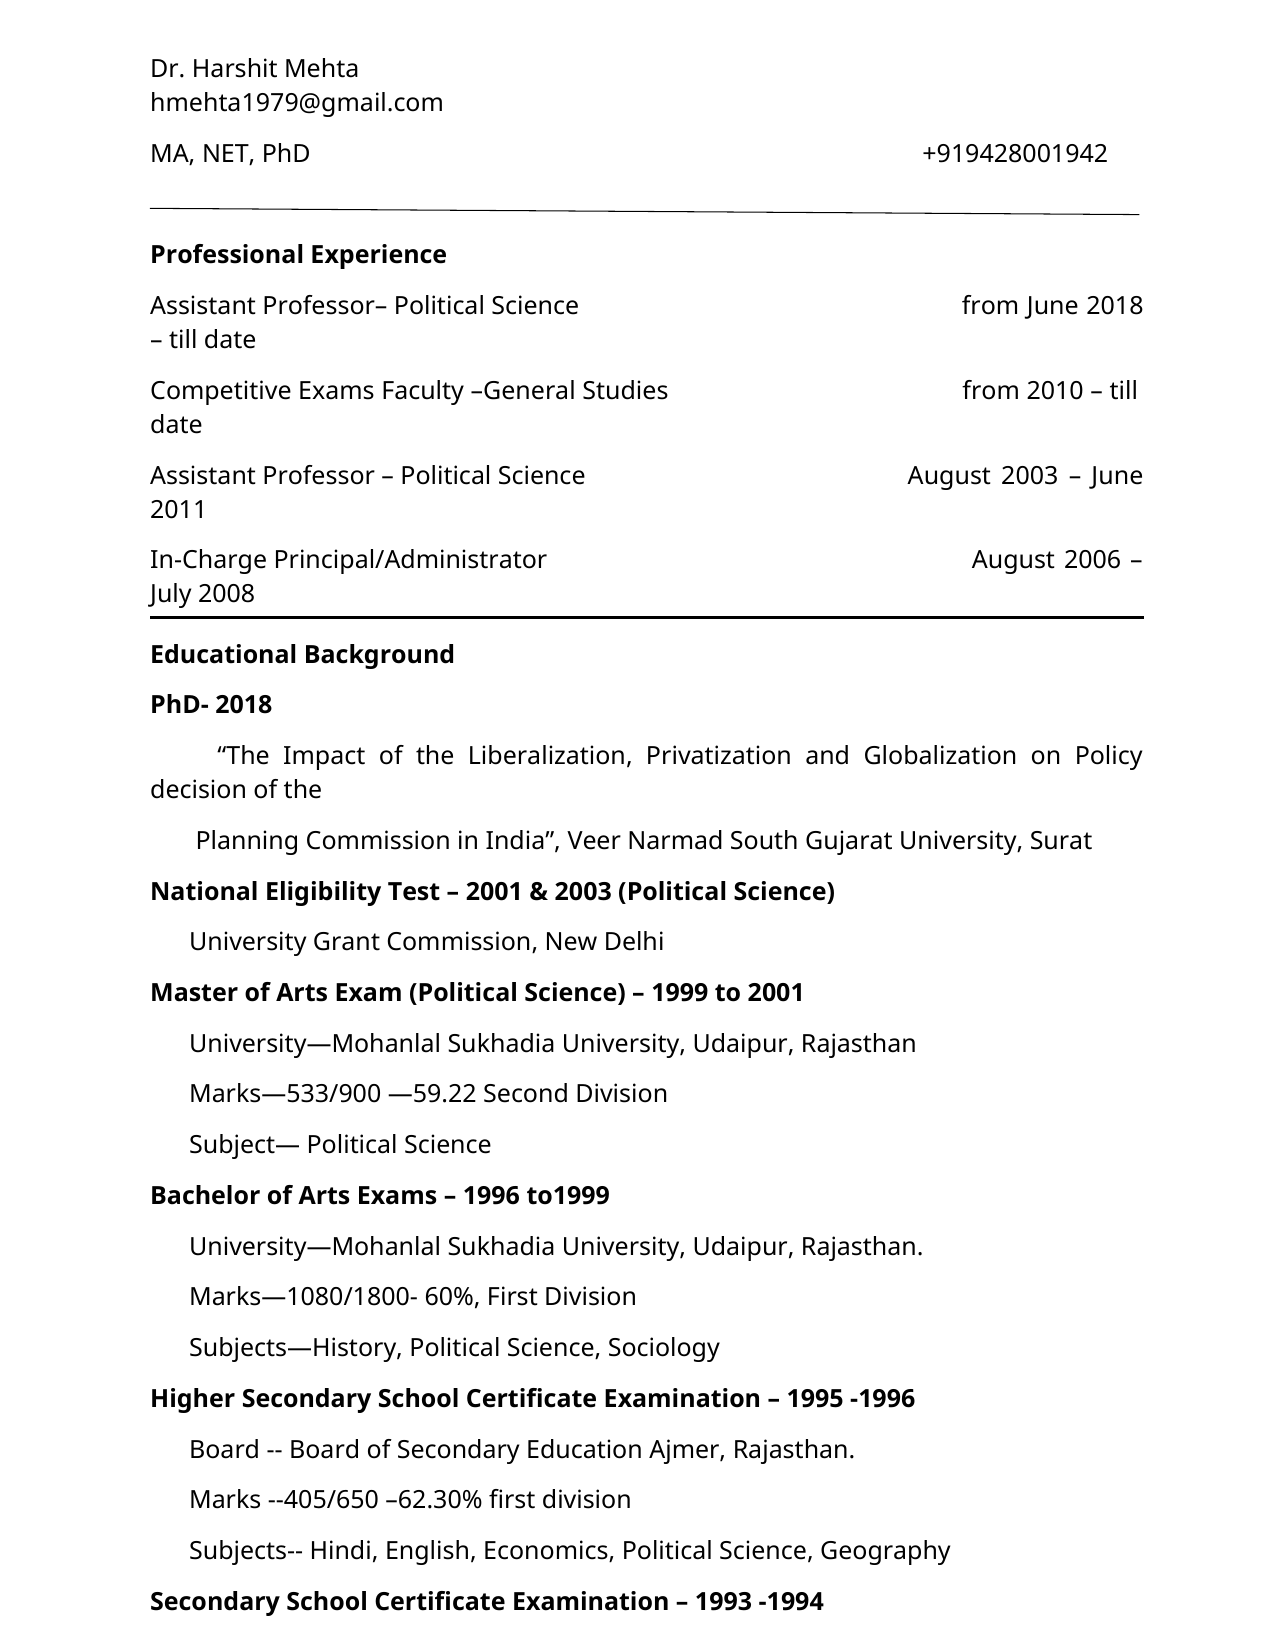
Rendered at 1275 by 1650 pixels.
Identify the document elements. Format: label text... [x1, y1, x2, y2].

text Marks --405/650 –62.30% first division [150, 1482, 1144, 1516]
text Educational Background [150, 636, 1144, 670]
text Board -- Board of Secondary Education Ajmer, Rajasthan. [150, 1431, 1144, 1465]
text In-Charge Principal/Administrator August 2006 – July 2008 [150, 542, 1144, 616]
text Subjects—History, Political Science, Sociology [150, 1330, 1144, 1364]
text Subject— Political Science [150, 1127, 1144, 1161]
text Subjects-- Hindi, English, Economics, Political Science, Geography [150, 1533, 1144, 1567]
text PhD- 2018 [150, 687, 1144, 721]
text Dr. Harshit Mehta hmehta1979@gmail.com [150, 51, 1144, 119]
text University—Mohanlal Sukhadia University, Udaipur, Rajasthan. [150, 1228, 1144, 1262]
text Assistant Professor – Political Science August 2003 – June 2011 [150, 457, 1144, 525]
text MA, NET, PhD +919428001942 [150, 136, 1144, 169]
text Master of Arts Exam (Political Science) – 1999 to 2001 [150, 975, 1144, 1009]
text Marks—533/900 —59.22 Second Division [150, 1076, 1144, 1110]
text “The Impact of the Liberalization, Privatization and Globalization on Policy decision of the [150, 738, 1144, 806]
text Marks—1080/1800- 60%, First Division [150, 1279, 1144, 1313]
text Competitive Exams Faculty –General Studies from 2010 – till date [150, 372, 1144, 441]
text Professional Experience [150, 237, 1144, 271]
text Higher Secondary School Certificate Examination – 1995 -1996 [150, 1381, 1144, 1414]
text University—Mohanlal Sukhadia University, Udaipur, Rajasthan [150, 1025, 1144, 1059]
text National Eligibility Test – 2001 & 2003 (Political Science) [150, 873, 1144, 907]
text Secondary School Certificate Examination – 1993 -1994 [150, 1583, 1144, 1617]
text University Grant Commission, New Delhi [150, 924, 1144, 958]
text Bachelor of Arts Exams – 1996 to1999 [150, 1178, 1144, 1212]
text Planning Commission in India”, Veer Narmad South Gujarat University, Surat [150, 822, 1144, 857]
text Assistant Professor– Political Science from June 2018 – till date [150, 288, 1144, 356]
